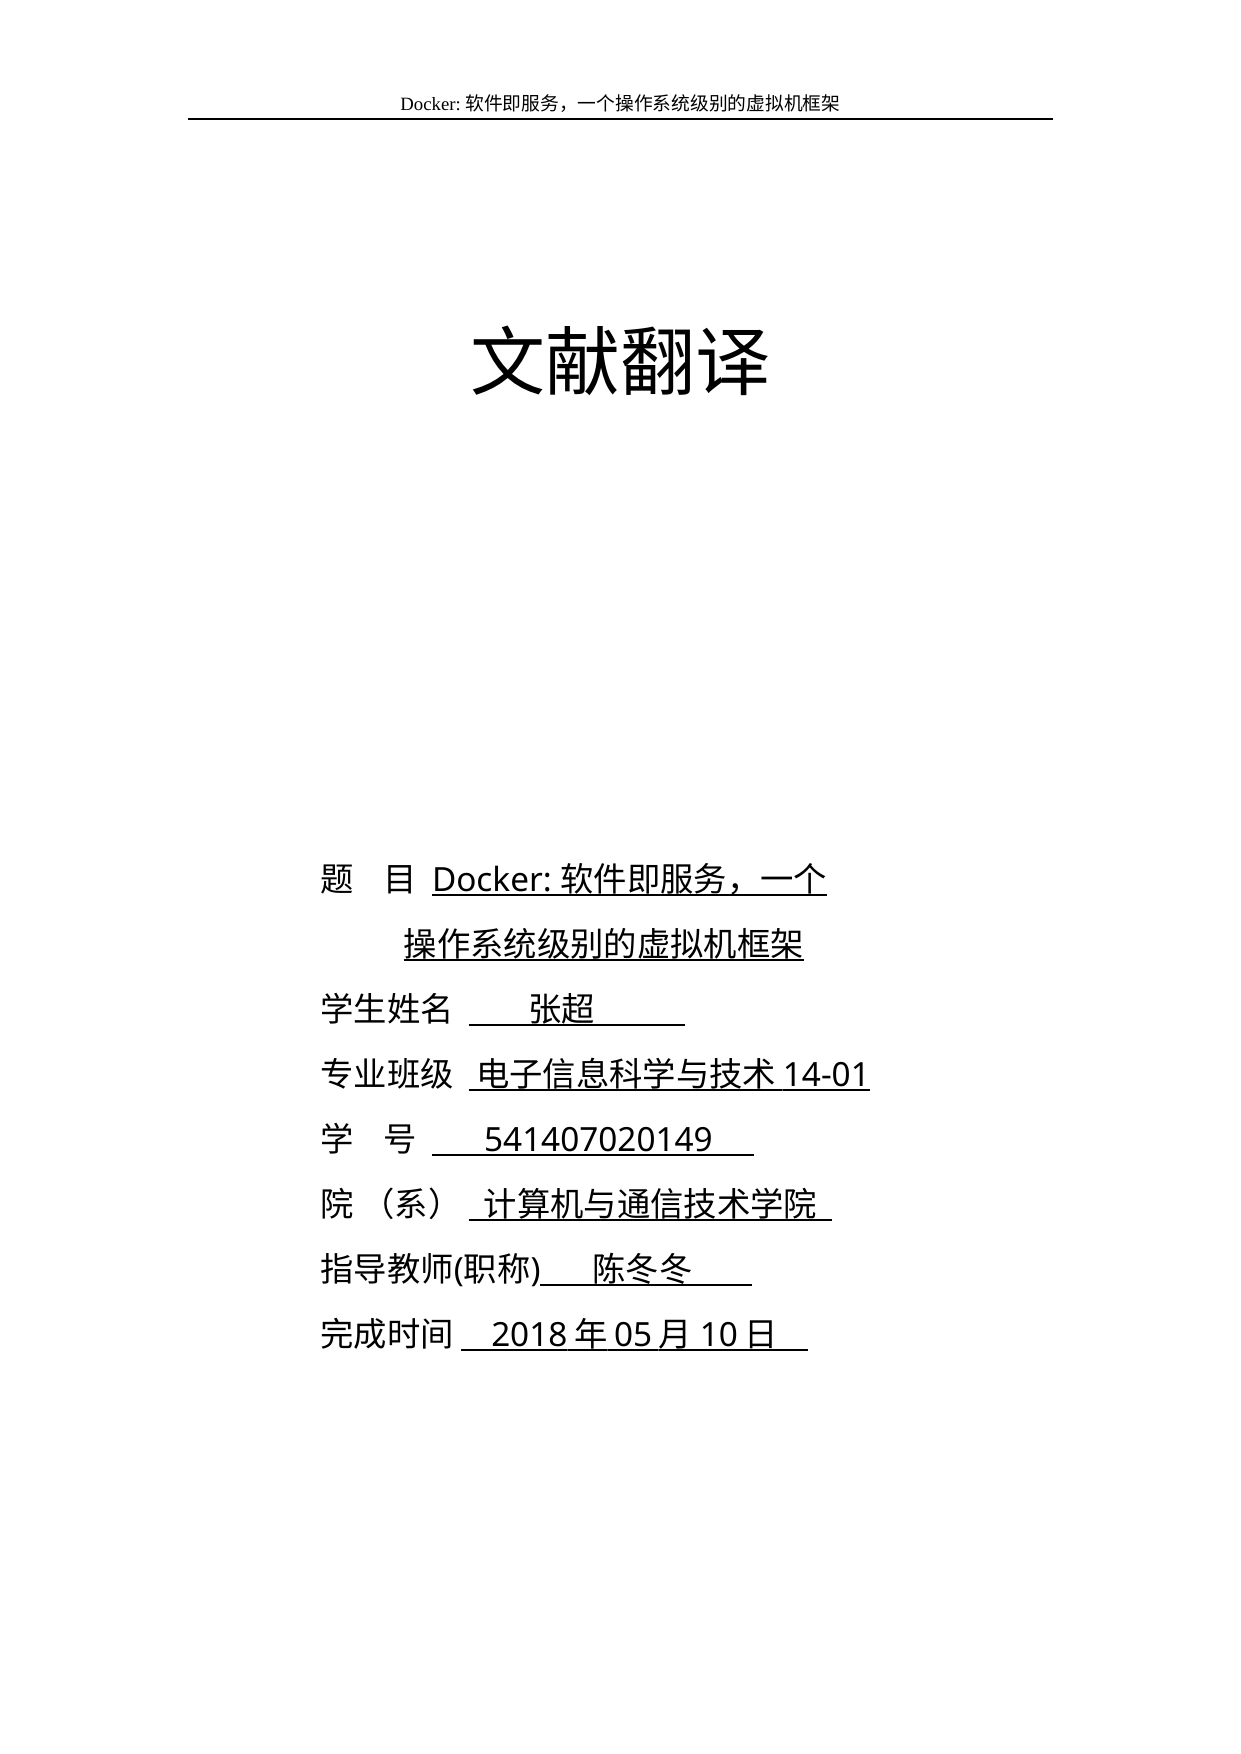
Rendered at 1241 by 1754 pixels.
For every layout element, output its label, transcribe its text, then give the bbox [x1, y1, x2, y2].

text 学 号 541407020149 [187, 1104, 1053, 1169]
text 专业班级 电子信息科学与技术14-01 [187, 1039, 1053, 1104]
text 完成时间 2018年05月 10日 [187, 1299, 1053, 1364]
text 题 目 Docker: 软件即服务，一个 [187, 844, 1053, 909]
text 院 （系） 计算机与通信技术学院 [187, 1169, 1053, 1234]
text 文献翻译 [187, 292, 1053, 422]
text 指导教师(职称) 陈冬冬 [187, 1234, 1053, 1299]
text 操作系统级别的虚拟机框架 [187, 909, 1053, 974]
text 学生姓名 张超 [187, 974, 1053, 1039]
